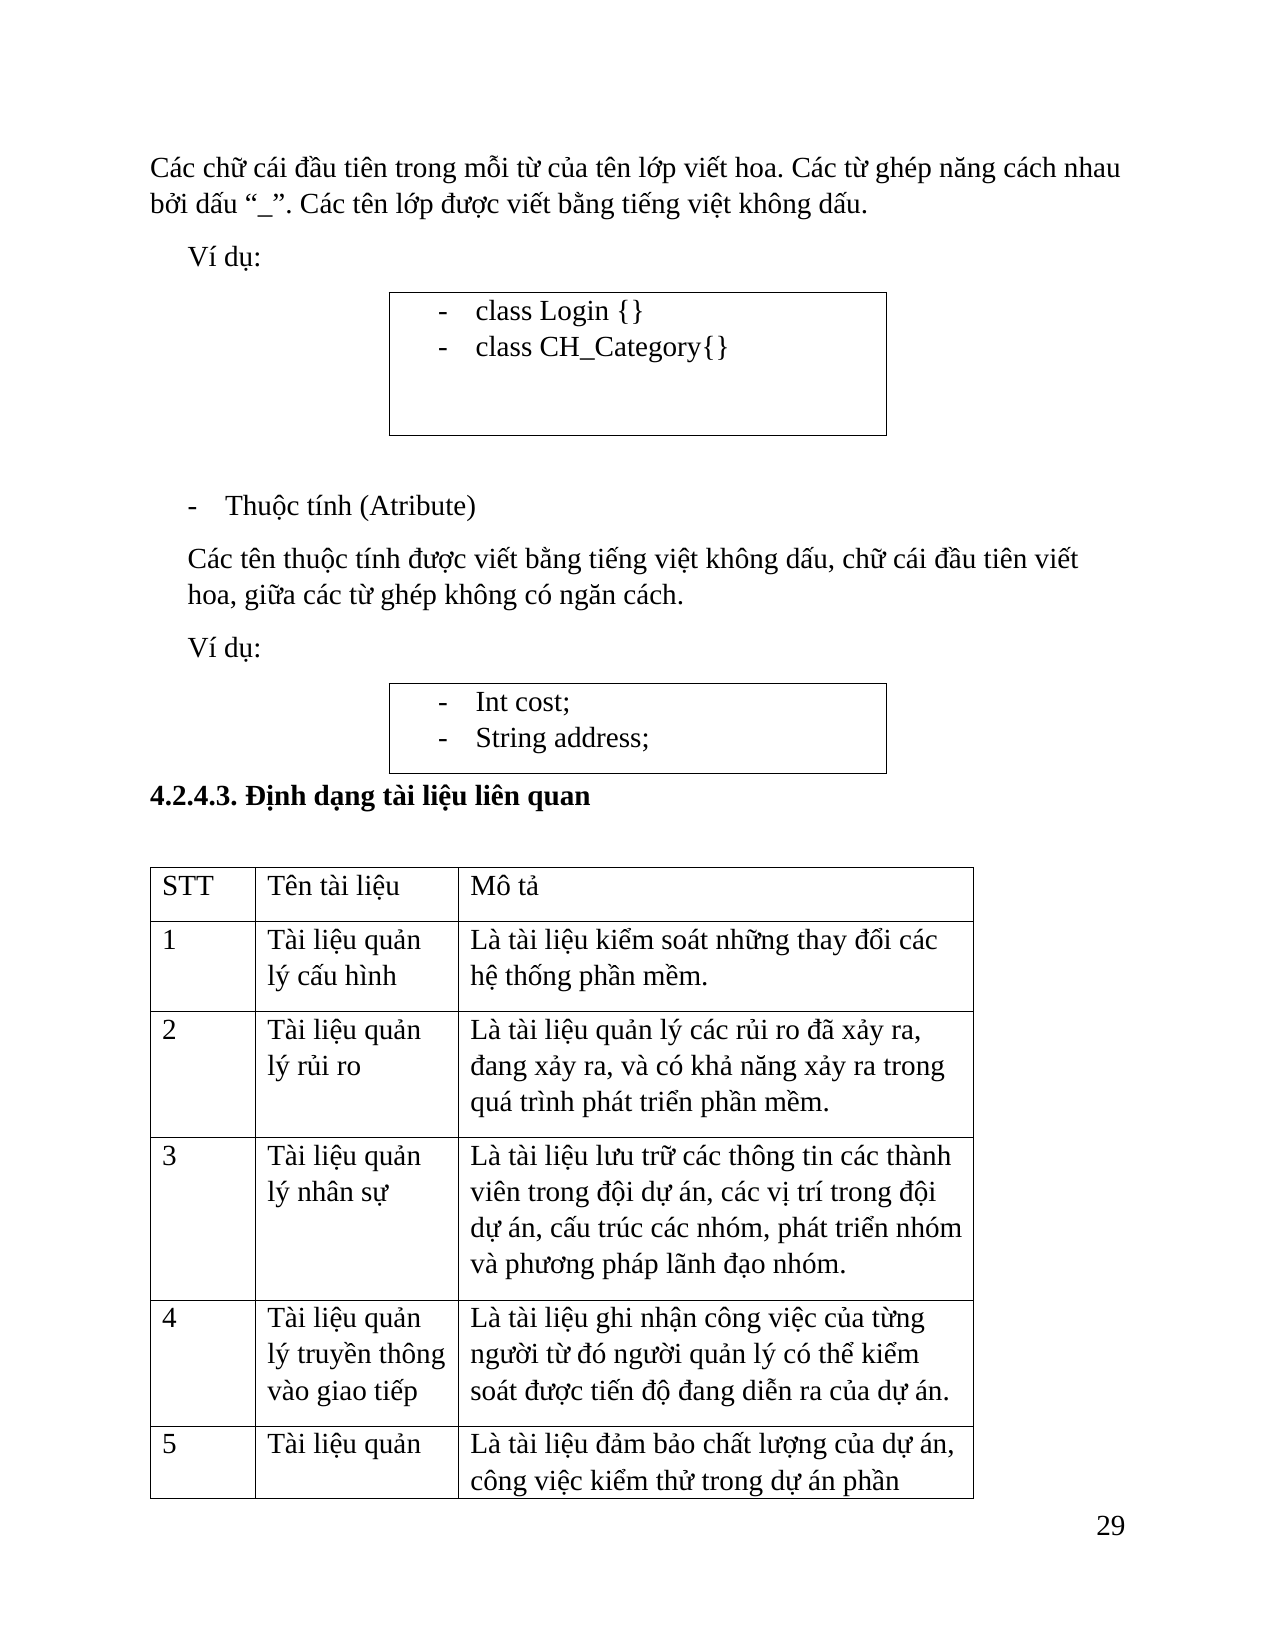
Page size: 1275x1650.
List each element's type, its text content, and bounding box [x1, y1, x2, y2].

table_cell Tài liệu quản lý rủi ro [256, 1012, 458, 1137]
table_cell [256, 1427, 458, 1498]
table_cell 3 [151, 1138, 255, 1299]
table_cell Là tài liệu ghi nhận công việc của từng người từ đó người quản lý có thể kiểm soát được tiến độ đang diễn ra của dự án. [459, 1301, 973, 1426]
table_cell 1 [151, 922, 255, 1011]
table_header Mô tả [459, 868, 973, 921]
table_cell Tài liệu quản lý truyền thông vào giao tiếp [256, 1301, 458, 1426]
text Ví dụ: [187, 239, 1125, 272]
table_cell 2 [151, 1012, 255, 1137]
text Ví dụ: [187, 630, 1125, 664]
table_cell Là tài liệu quản lý các rủi ro đã xảy ra, đang xảy ra, và có khả năng xảy ra trong quá trình phát triển phần mềm. [459, 1012, 973, 1137]
table_cell 4 [151, 1301, 255, 1426]
table_cell Là tài liệu lưu trữ các thông tin các thành viên trong đội dự án, các vị trí trong đội dự án, cấu trúc các nhóm, phát triển nhóm và phương pháp lãnh đạo nhóm. [459, 1138, 973, 1299]
table_header STT [151, 868, 255, 921]
table_header Int cost; String address; [390, 684, 886, 773]
subtitle 4.2.4.3. Định dạng tài liệu liên quan [150, 778, 1125, 812]
table_cell Tài liệu quản lý cấu hình [256, 922, 458, 1011]
table_cell Là tài liệu kiểm soát những thay đổi các hệ thống phần mềm. [459, 922, 973, 1011]
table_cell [459, 1427, 973, 1498]
table_header class Login {} class CH_Category{} [390, 293, 886, 434]
text Các chữ cái đầu tiên trong mỗi từ của tên lớp viết hoa. Các từ ghép năng cách nhau bởi dấu “_”. Các tên lớp được viết bằng tiếng việt không dấu. [150, 150, 1125, 220]
list Thuộc tính (Atribute) [187, 488, 1125, 522]
text Các tên thuộc tính được viết bằng tiếng việt không dấu, chữ cái đầu tiên viết hoa, giữa các từ ghép không có ngăn cách. [187, 541, 1125, 611]
table_header Tên tài liệu [256, 868, 458, 921]
table_cell Tài liệu quản lý nhân sự [256, 1138, 458, 1299]
table_cell 5 [151, 1427, 255, 1498]
